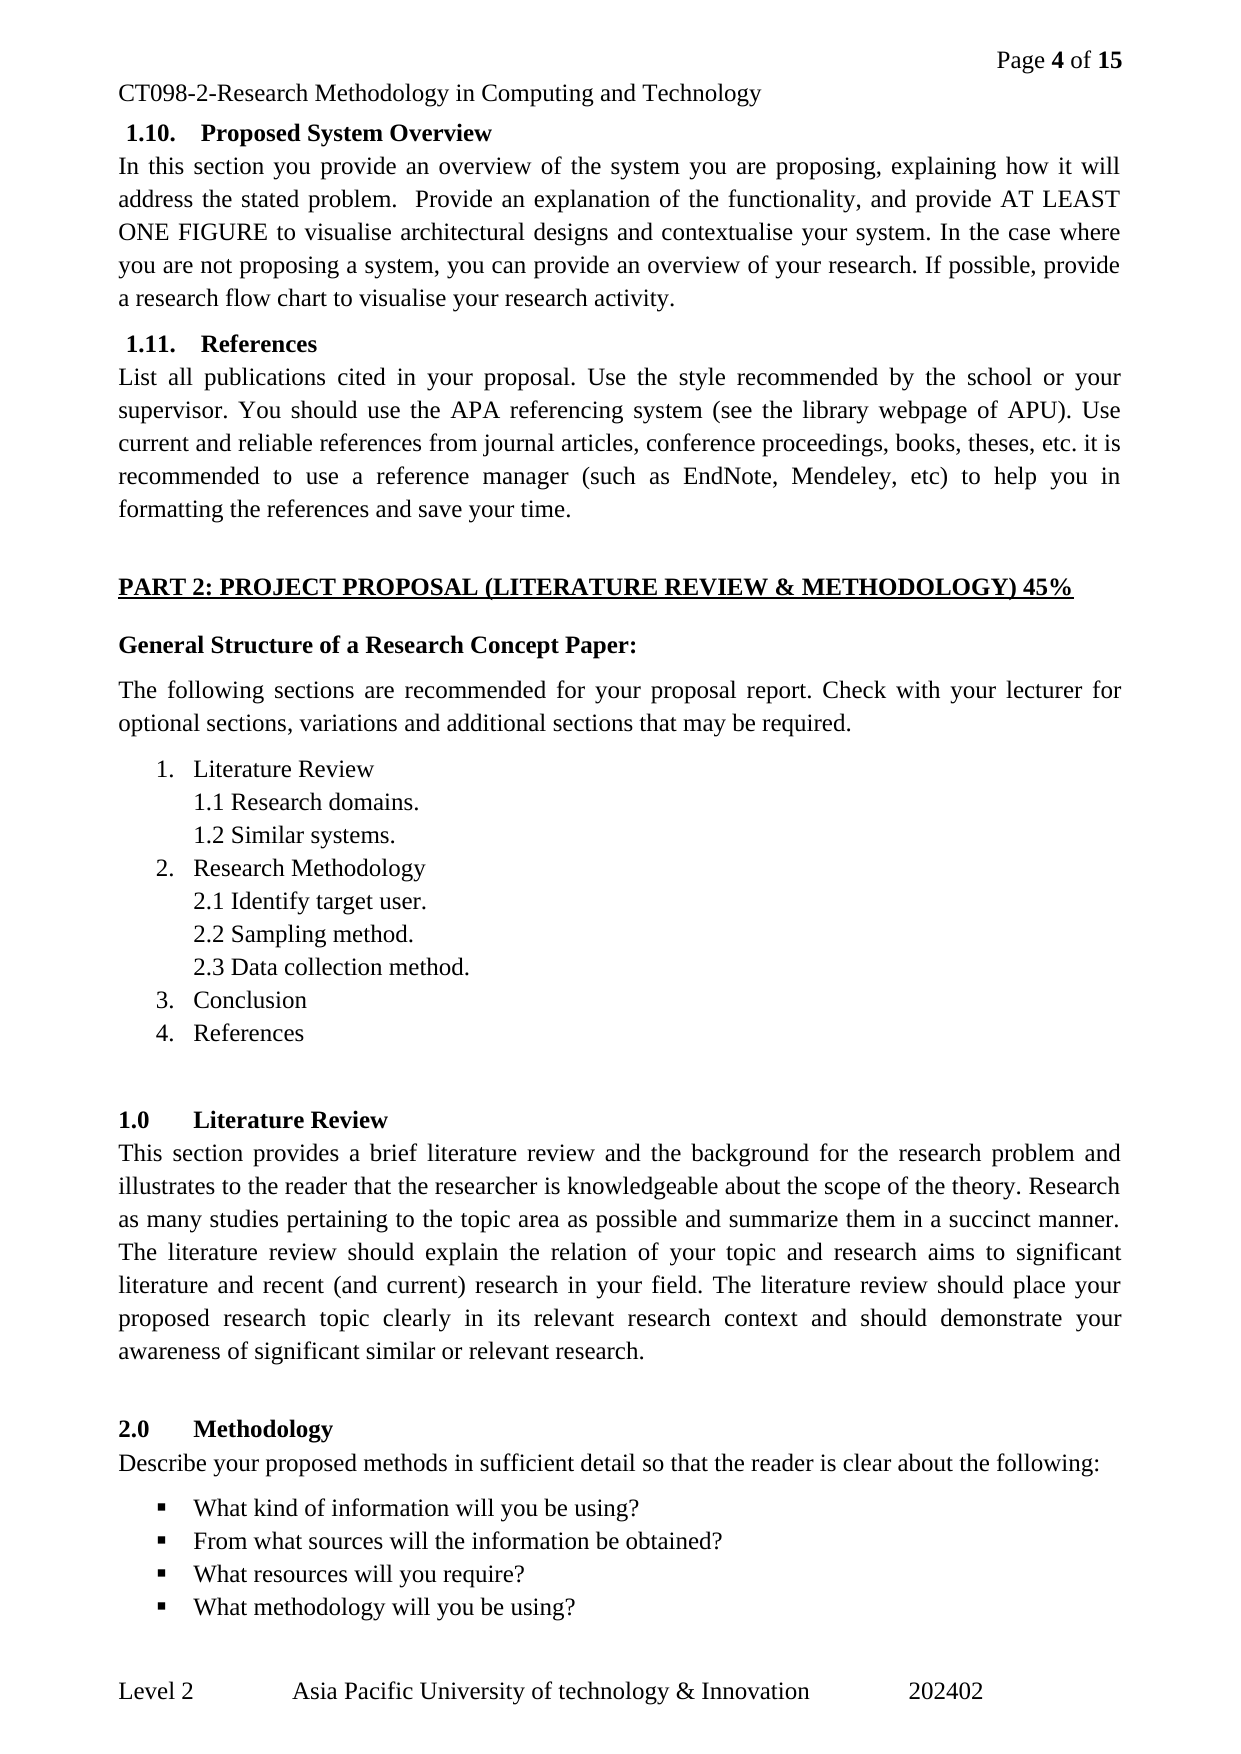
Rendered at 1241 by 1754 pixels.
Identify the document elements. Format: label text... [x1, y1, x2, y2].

list What kind of information will you be using? [156, 1493, 1122, 1522]
list Research Methodology [156, 853, 1122, 882]
list Literature Review [156, 754, 1122, 783]
subtitle References [126, 329, 1122, 357]
text The following sections are recommended for your proposal report. Check with your lecturer for optional sections, variations and additional sections that may be required. [118, 675, 1122, 737]
list Sampling method. [193, 919, 1122, 948]
subtitle Literature Review [118, 1105, 1122, 1134]
list Identify target user. [193, 886, 1122, 915]
text General Structure of a Research Concept Paper: [118, 630, 1122, 659]
subtitle Proposed System Overview [126, 118, 1122, 147]
text This section provides a brief literature review and the background for the research problem and illustrates to the reader that the researcher is knowledgeable about the scope of the theory. Research as many studies pertaining to the topic area as possible and summarize them in a succinct manner. The literature review should explain the relation of your topic and research aims to significant literature and recent (and current) research in your field. The literature review should place your proposed research topic clearly in its relevant research context and should demonstrate your awareness of significant similar or relevant research. [118, 1138, 1122, 1365]
list Data collection method. [193, 952, 1122, 981]
text List all publications cited in your proposal. Use the style recommended by the school or your supervisor. You should use the APA referencing system (see the library webpage of APU). Use current and reliable references from journal articles, conference proceedings, books, theses, etc. it is recommended to use a reference manager (such as EndNote, Mendeley, etc) to help you in formatting the references and save your time. [118, 362, 1122, 523]
list Research domains. [193, 787, 1122, 816]
text In this section you provide an overview of the system you are proposing, explaining how it will address the stated problem. Provide an explanation of the functionality, and provide AT LEAST ONE FIGURE to visualise architectural designs and contextualise your system. In the case where you are not proposing a system, you can provide an overview of your research. If possible, provide a research flow chart to visualise your research activity. [118, 151, 1122, 312]
list Similar systems. [193, 820, 1122, 849]
list Conclusion [156, 985, 1122, 1014]
subtitle Methodology [118, 1414, 1122, 1443]
list What resources will you require? [156, 1559, 1122, 1588]
text Describe your proposed methods in sufficient detail so that the reader is clear about the following: [118, 1448, 1122, 1476]
list What methodology will you be using? [156, 1592, 1122, 1621]
text PART 2: PROJECT PROPOSAL (LITERATURE REVIEW & METHODOLOGY) 45% [118, 572, 1122, 601]
list From what sources will the information be obtained? [156, 1526, 1122, 1555]
list References [156, 1018, 1122, 1047]
